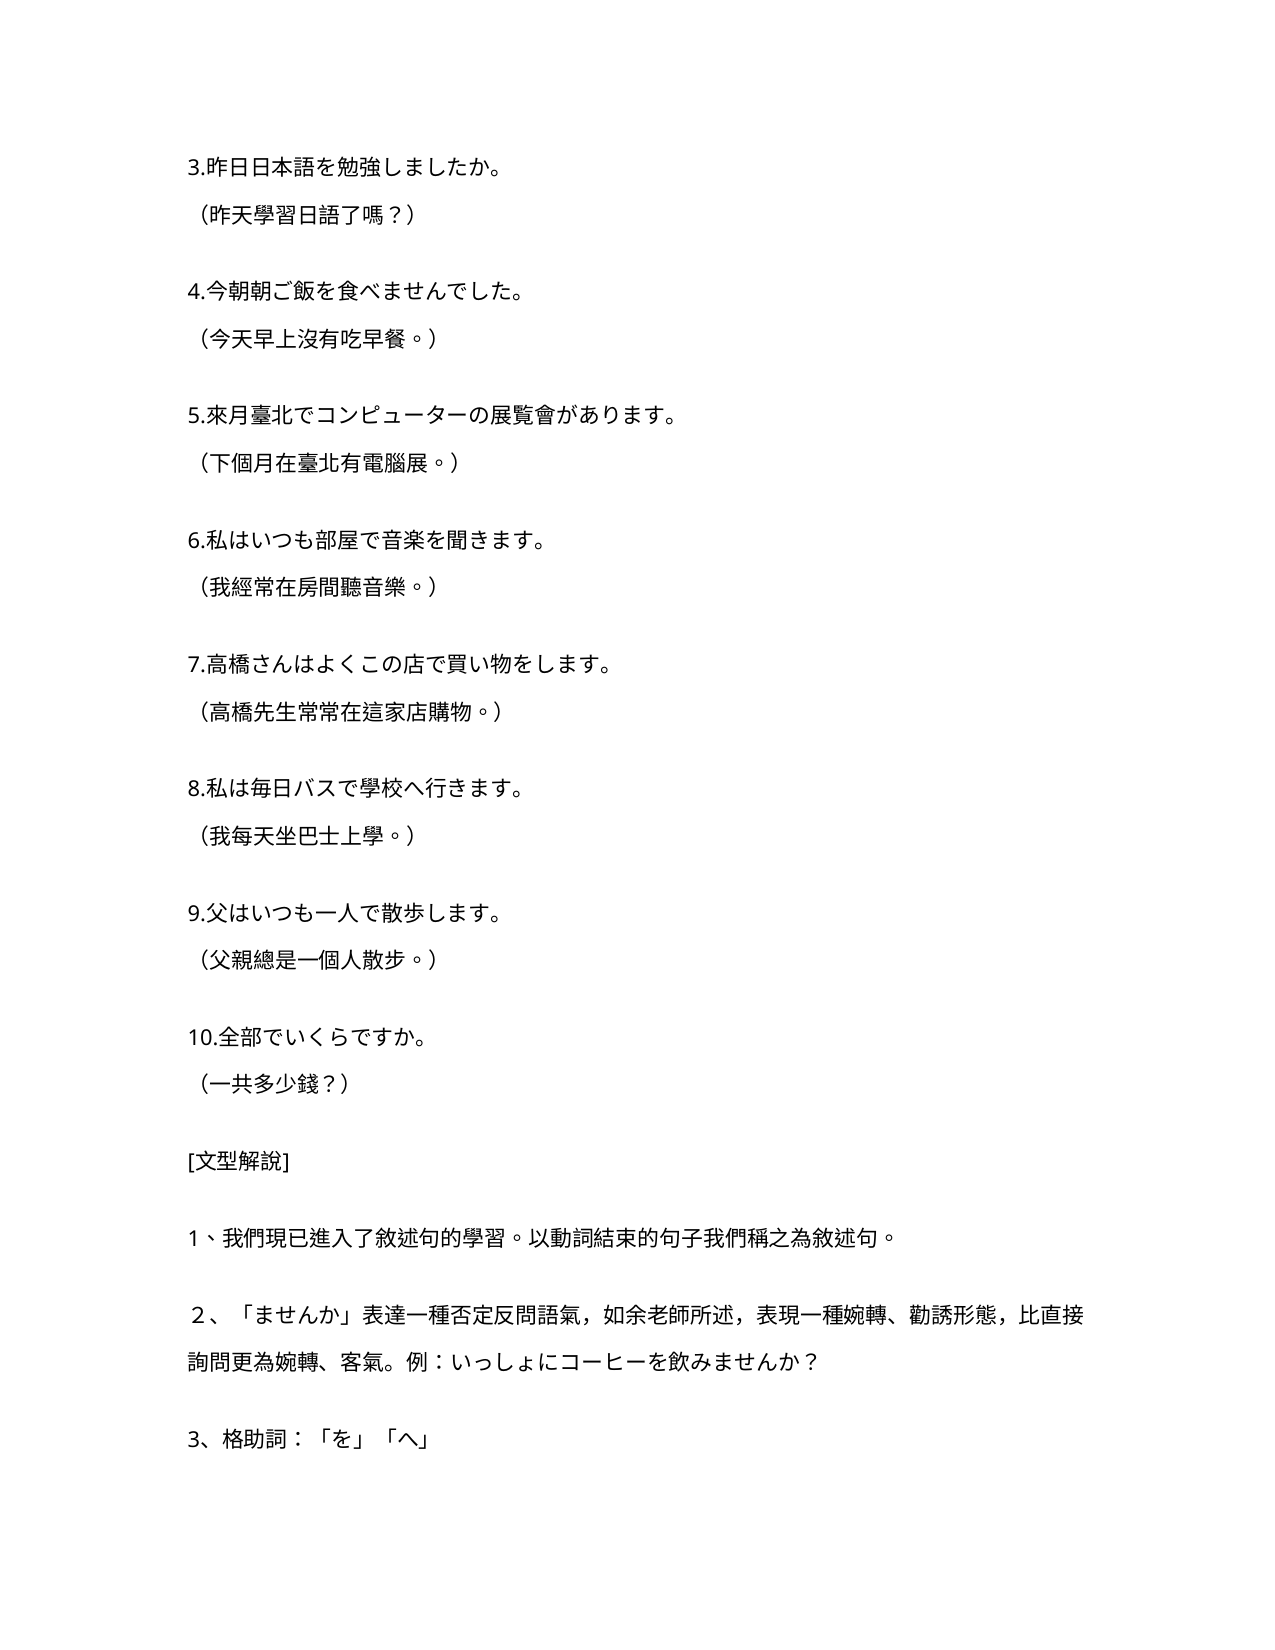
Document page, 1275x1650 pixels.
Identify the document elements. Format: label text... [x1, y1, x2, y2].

text 1、我們現已進入了敘述句的學習。以動詞結束的句子我們稱之為敘述句。 [187, 1221, 1087, 1253]
text 3.昨日日本語を勉強しましたか。 （昨天學習日語了嗎？） [187, 150, 1087, 229]
text ２、「ませんか」表達一種否定反問語氣，如余老師所述，表現一種婉轉、勸誘形態，比直接詢問更為婉轉、客氣。例：いっしょにコーヒーを飲みませんか？ [187, 1298, 1087, 1377]
text 3、格助詞：「を」「へ」 [187, 1422, 1087, 1454]
text 9.父はいつも一人で散歩します。 （父親總是一個人散步。） [187, 896, 1087, 975]
text [文型解說] [187, 1144, 1087, 1176]
text 8.私は毎日バスで學校へ行きます。 （我每天坐巴士上學。） [187, 771, 1087, 851]
text 10.全部でいくらですか。 （一共多少錢？） [187, 1020, 1087, 1099]
text 7.高橋さんはよくこの店で買い物をします。 （高橋先生常常在這家店購物。） [187, 647, 1087, 726]
text 4.今朝朝ご飯を食べませんでした。 （今天早上沒有吃早餐。） [187, 274, 1087, 353]
text 5.來月臺北でコンピューターの展覧會があります。 （下個月在臺北有電腦展。） [187, 398, 1087, 478]
text 6.私はいつも部屋で音楽を聞きます。 （我經常在房間聽音樂。） [187, 523, 1087, 602]
